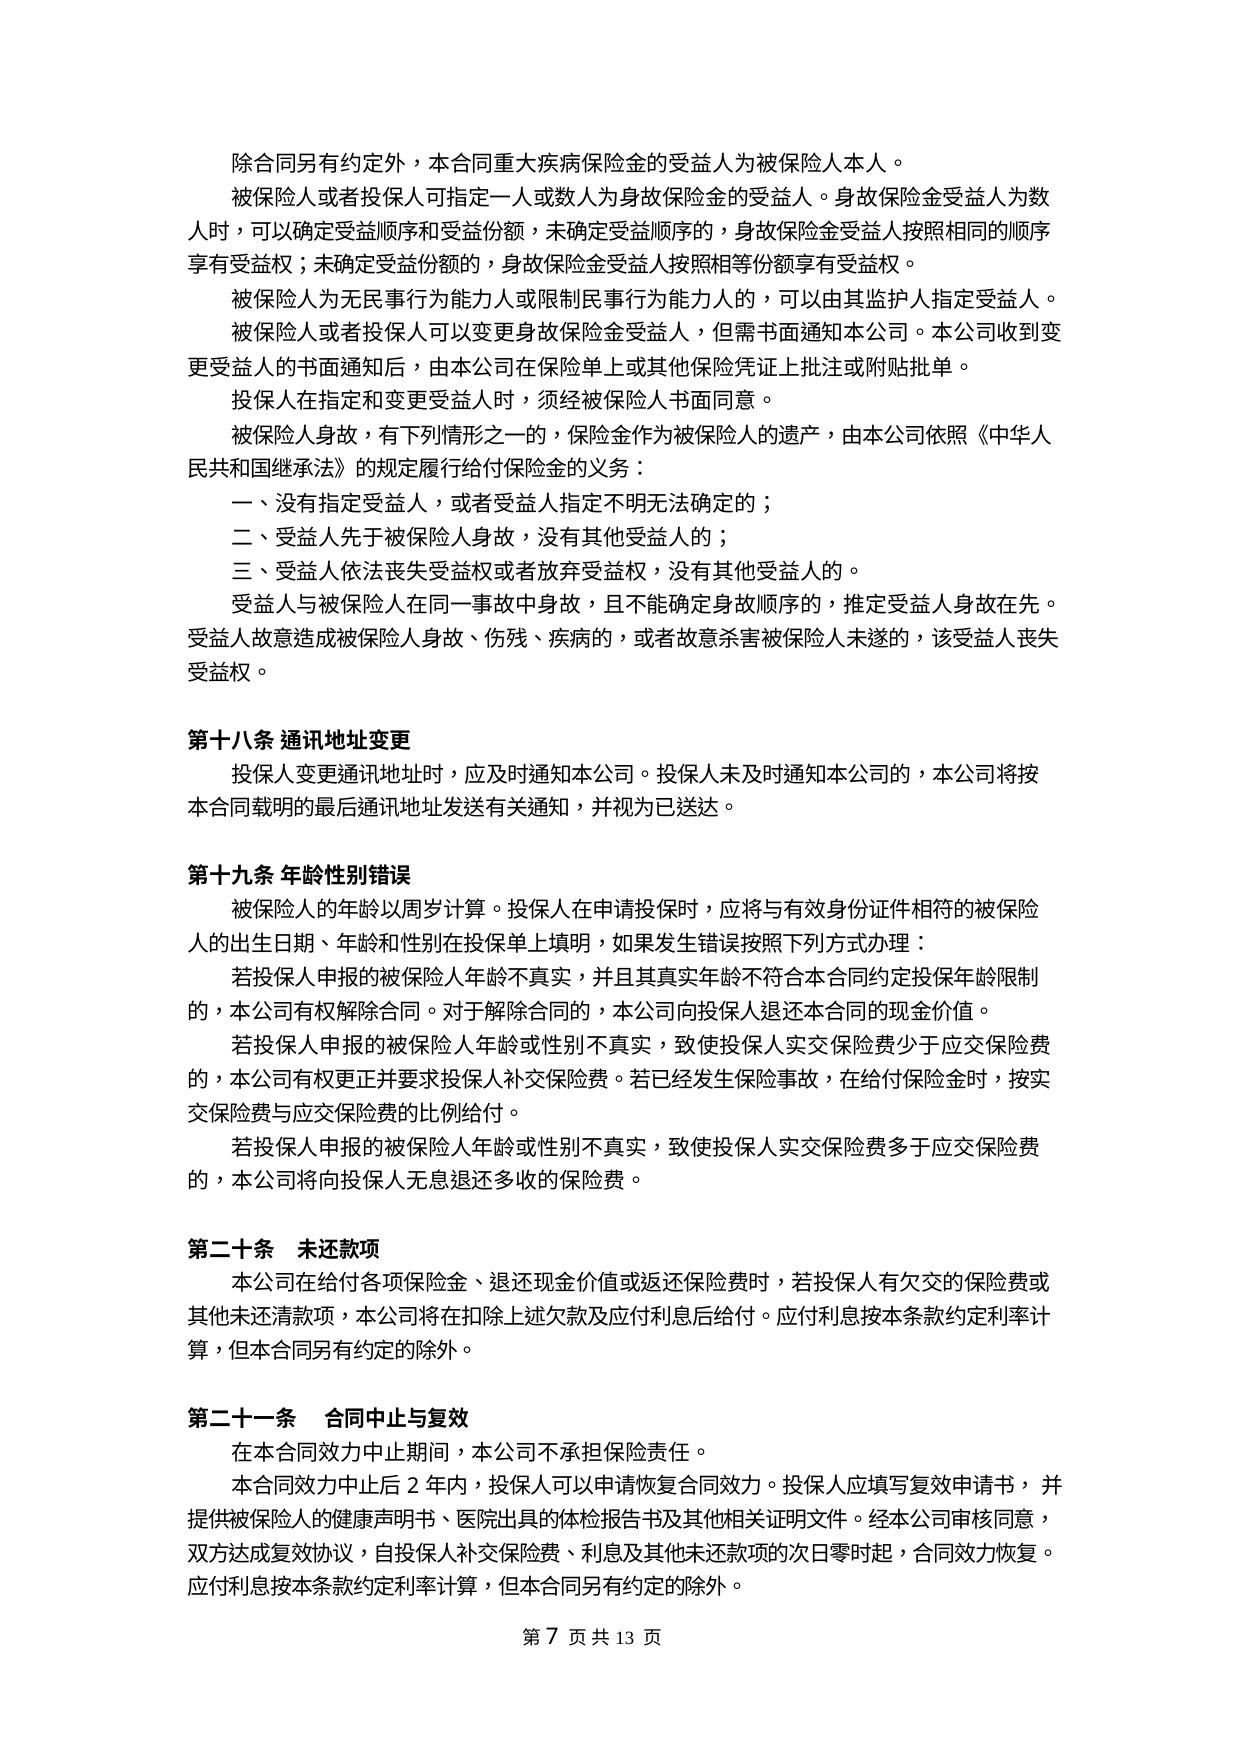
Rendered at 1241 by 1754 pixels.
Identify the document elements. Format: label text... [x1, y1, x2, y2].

text 若投保人申报的被保险人年龄或性别不真实，致使投保人实交保险费多于应交保险费的，本公司将向投保人无息退还多收的保险费。 [187, 1132, 1041, 1195]
text 若投保人申报的被保险人年龄不真实，并且其真实年龄不符合本合同约定投保年龄限制的，本公司有权解除合同。对于解除合同的，本公司向投保人退还本合同的现金价值。 [187, 962, 1053, 1026]
text 一、没有指定受益人，或者受益人指定不明无法确定的； 二、受益人先于被保险人身故，没有其他受益人的； [231, 488, 778, 551]
text 在本合同效力中止期间，本公司不承担保险责任。 [231, 1437, 1073, 1466]
text 被保险人为无民事行为能力人或限制民事行为能力人的，可以由其监护人指定受益人。被保险人或者投保人可以变更身故保险金受益人，但需书面通知本公司。本公司收到变 [231, 284, 1063, 347]
text 本合同效力中止后 2 年内，投保人可以申请恢复合同效力。投保人应填写复效申请书， 并提供被保险人的健康声明书、医院出具的体检报告书及其他相关证明文件。经本公司审核同意，双方达成复效协议，自投保人补交保险费、利息及其他未还款项的次日零时起，合同效力恢复。应付利息按本条款约定利率计算，但本合同另有约定的除外。 [187, 1470, 1063, 1601]
subtitle 第二十一条 合同中止与复效 [187, 1403, 1073, 1433]
text 被保险人身故，有下列情形之一的，保险金作为被保险人的遗产，由本公司依照《中华人民共和国继承法》的规定履行给付保险金的义务： [187, 420, 1054, 483]
text 本公司在给付各项保险金、退还现金价值或返还保险费时，若投保人有欠交的保险费或其他未还清款项，本公司将在扣除上述欠款及应付利息后给付。应付利息按本条款约定利率计算，但本合同另有约定的除外。 [187, 1267, 1053, 1364]
subtitle 第十九条 年龄性别错误 [187, 861, 1073, 890]
text 除合同另有约定外，本合同重大疾病保险金的受益人为被保险人本人。 [231, 148, 1073, 178]
text 被保险人的年龄以周岁计算。投保人在申请投保时，应将与有效身份证件相符的被保险人的出生日期、年龄和性别在投保单上填明，如果发生错误按照下列方式办理： [187, 894, 1053, 958]
subtitle 第二十条 未还款项 [187, 1234, 1073, 1263]
text 受益人与被保险人在同一事故中身故，且不能确定身故顺序的，推定受益人身故在先。受益人故意造成被保险人身故、伤残、疾病的，或者故意杀害被保险人未遂的，该受益人丧失受益权。 [187, 589, 1063, 686]
subtitle 第十八条 通讯地址变更 [187, 725, 1073, 755]
text 三、受益人依法丧失受益权或者放弃受益权，没有其他受益人的。 [231, 556, 1073, 586]
text 投保人变更通讯地址时，应及时通知本公司。投保人未及时通知本公司的，本公司将按本合同载明的最后通讯地址发送有关通知，并视为已送达。 [187, 758, 1054, 822]
text 被保险人或者投保人可指定一人或数人为身故保险金的受益人。身故保险金受益人为数人时，可以确定受益顺序和受益份额，未确定受益顺序的，身故保险金受益人按照相同的顺序享有受益权；未确定受益份额的，身故保险金受益人按照相等份额享有受益权。 [187, 182, 1054, 279]
text 若投保人申报的被保险人年龄或性别不真实，致使投保人实交保险费少于应交保险费的，本公司有权更正并要求投保人补交保险费。若已经发生保险事故，在给付保险金时，按实交保险费与应交保险费的比例给付。 [187, 1030, 1054, 1127]
text 更受益人的书面通知后，由本公司在保险单上或其他保险凭证上批注或附贴批单。投保人在指定和变更受益人时，须经被保险人书面同意。 [187, 352, 975, 415]
